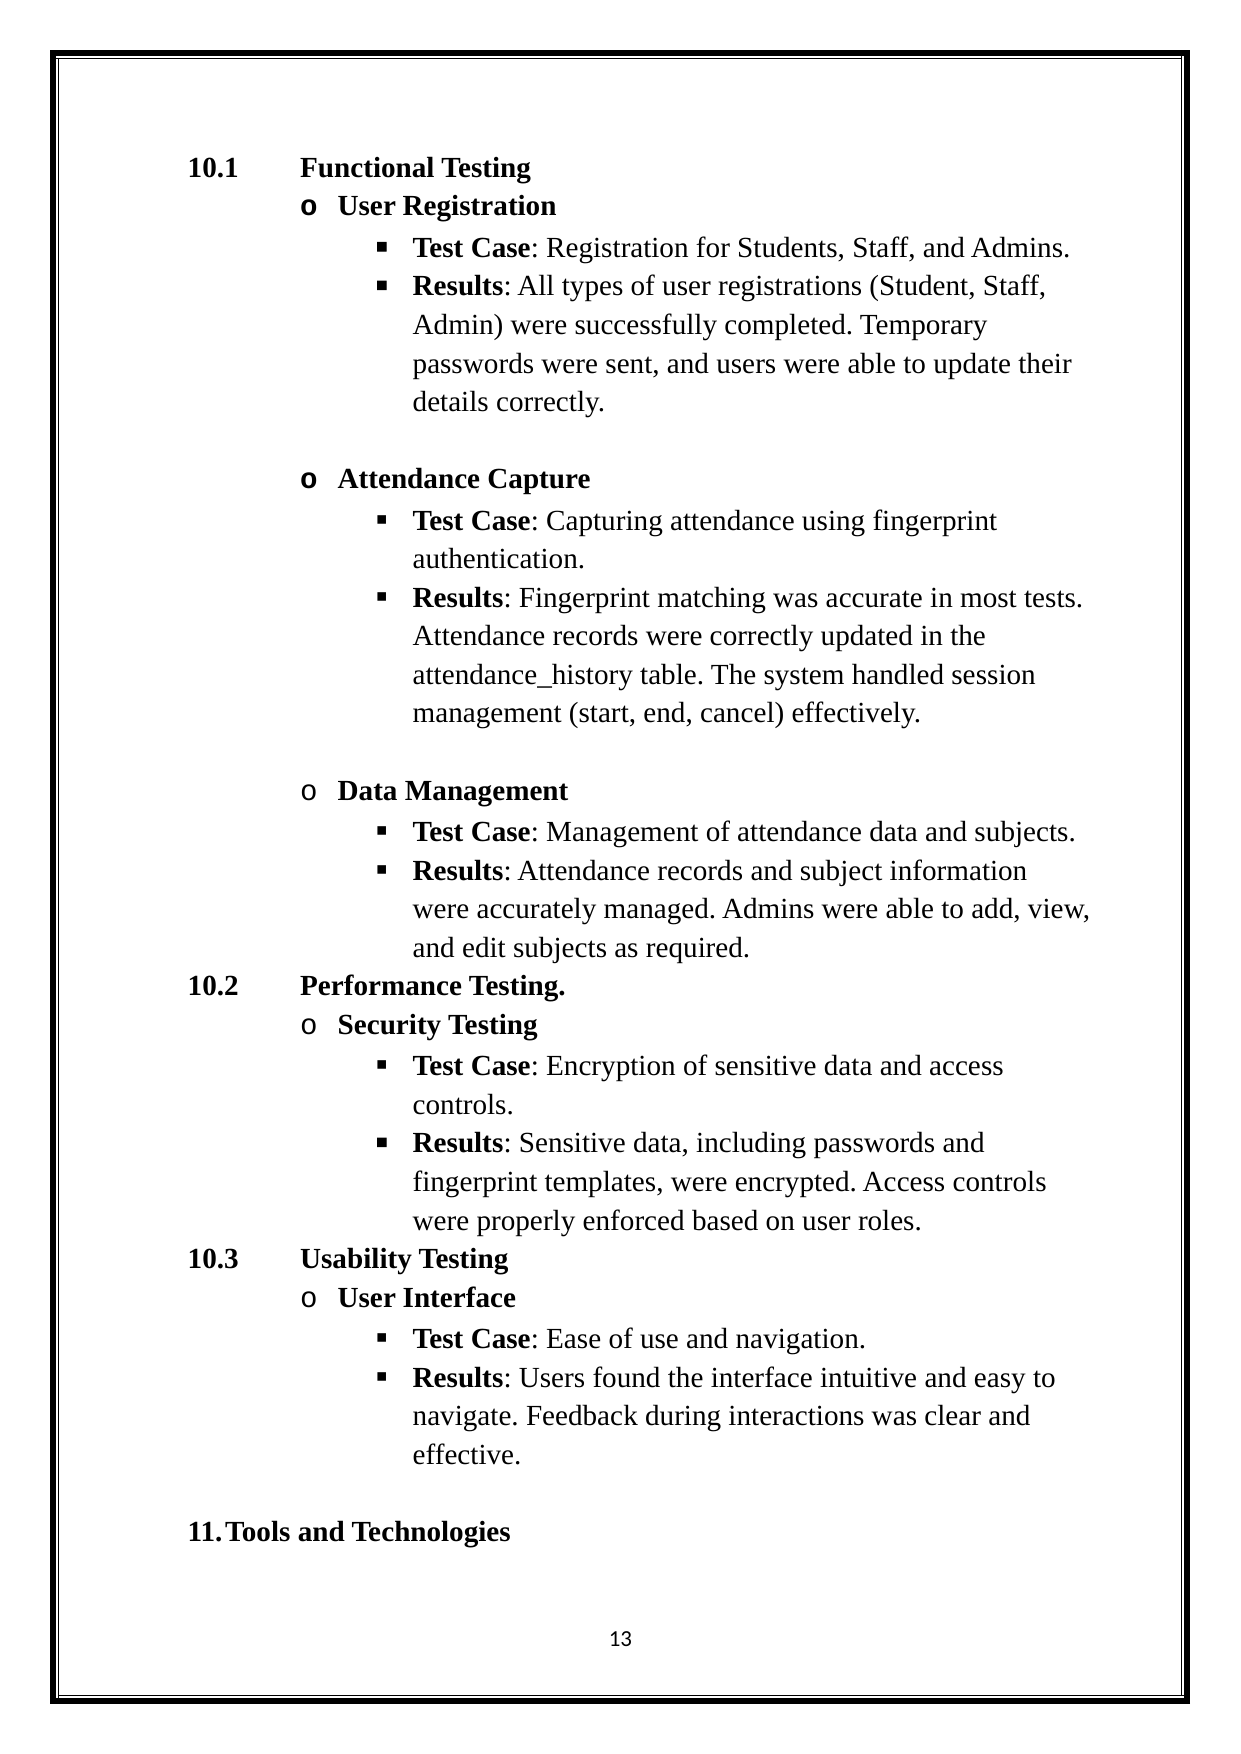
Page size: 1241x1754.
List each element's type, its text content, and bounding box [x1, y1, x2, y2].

list Results: Users found the interface intuitive and easy to navigate. Feedback during interactions was clear and effective. [375, 1360, 1090, 1471]
list Results: Sensitive data, including passwords and fingerprint templates, were encrypted. Access controls were properly enforced based on user roles. [375, 1126, 1090, 1236]
list Usability Testing [187, 1241, 1090, 1275]
list Results: Fingerprint matching was accurate in most tests. Attendance records were correctly updated in the attendance_history table. The system handled session management (start, end, cancel) effectively. [375, 580, 1090, 729]
list Results: All types of user registrations (Student, Staff, Admin) were successfully completed. Temporary passwords were sent, and users were able to update their details correctly. [375, 268, 1090, 418]
list Security Testing [300, 1007, 1090, 1043]
list Performance Testing. [187, 968, 1090, 1002]
list Test Case: Encryption of sensitive data and access controls. [375, 1048, 1090, 1121]
list Tools and Technologies [187, 1514, 1090, 1548]
list Functional Testing [187, 150, 1090, 183]
list User Interface [300, 1280, 1090, 1316]
list Test Case: Capturing attendance using fingerprint authentication. [375, 503, 1090, 575]
list Data Management [300, 773, 1090, 809]
list User Registration [300, 188, 1090, 224]
list Test Case: Management of attendance data and subjects. [375, 814, 1090, 848]
list Test Case: Registration for Students, Staff, and Admins. [375, 230, 1090, 263]
list Results: Attendance records and subject information were accurately managed. Admins were able to add, view, and edit subjects as required. [375, 853, 1090, 963]
list Test Case: Ease of use and navigation. [375, 1321, 1090, 1355]
list Attendance Capture [300, 461, 1090, 497]
